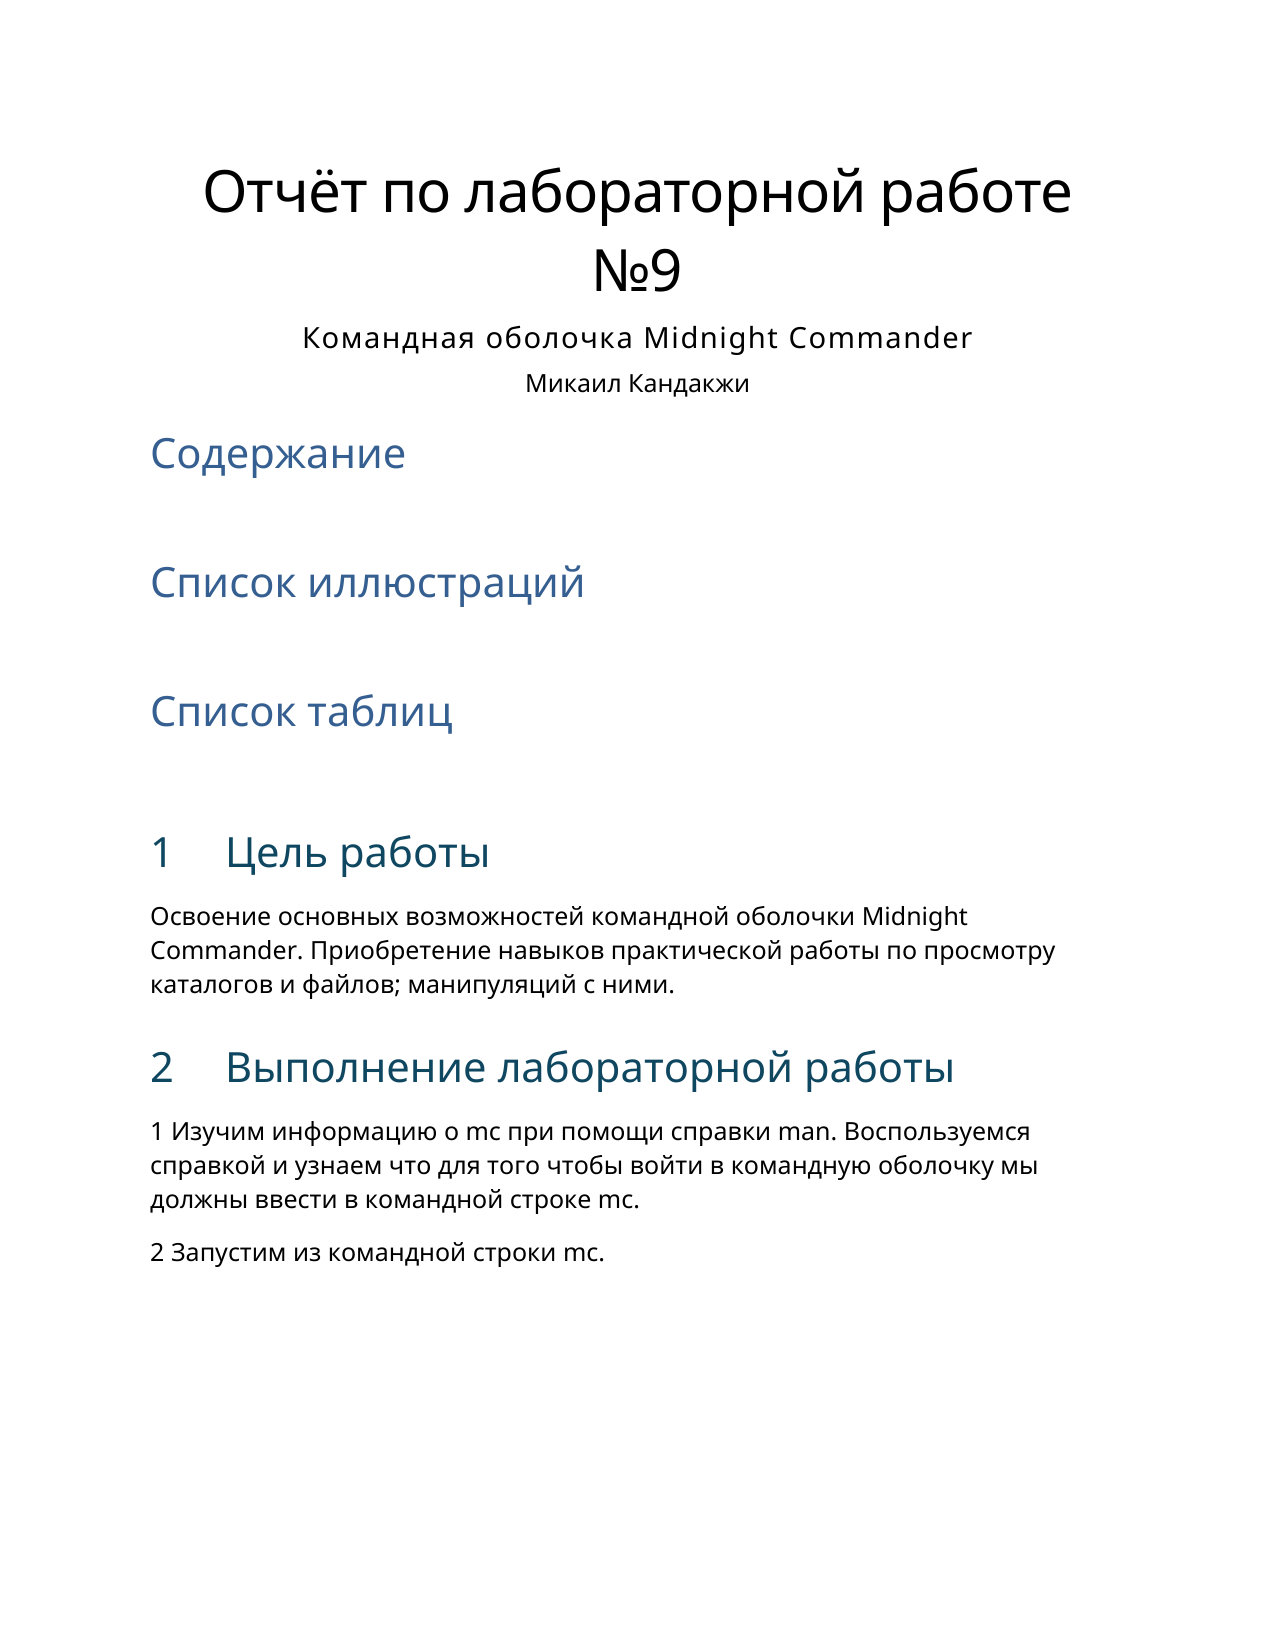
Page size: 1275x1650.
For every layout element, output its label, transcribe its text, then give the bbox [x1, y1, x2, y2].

text Освоение основных возможностей командной оболочки Midnight Commander. Приобретение навыков практической работы по просмотру каталогов и файлов; манипуляций с ними. [150, 898, 1125, 1001]
title Отчёт по лабораторной работе №9 [150, 150, 1125, 309]
subtitle 1 Цель работы [150, 823, 1125, 879]
text 2 Запустим из командной строки mc. [150, 1234, 1125, 1268]
text Микаил Кандакжи [150, 365, 1125, 399]
subtitle Командная оболочка Midnight Commander [150, 317, 1125, 357]
subtitle 2 Выполнение лабораторной работы [150, 1038, 1125, 1095]
text 1 Изучим информацию о mc при помощи справки man. Воспользуемся справкой и узнаем что для того чтобы войти в командную оболочку мы должны ввести в командной строке mc. [150, 1113, 1125, 1216]
